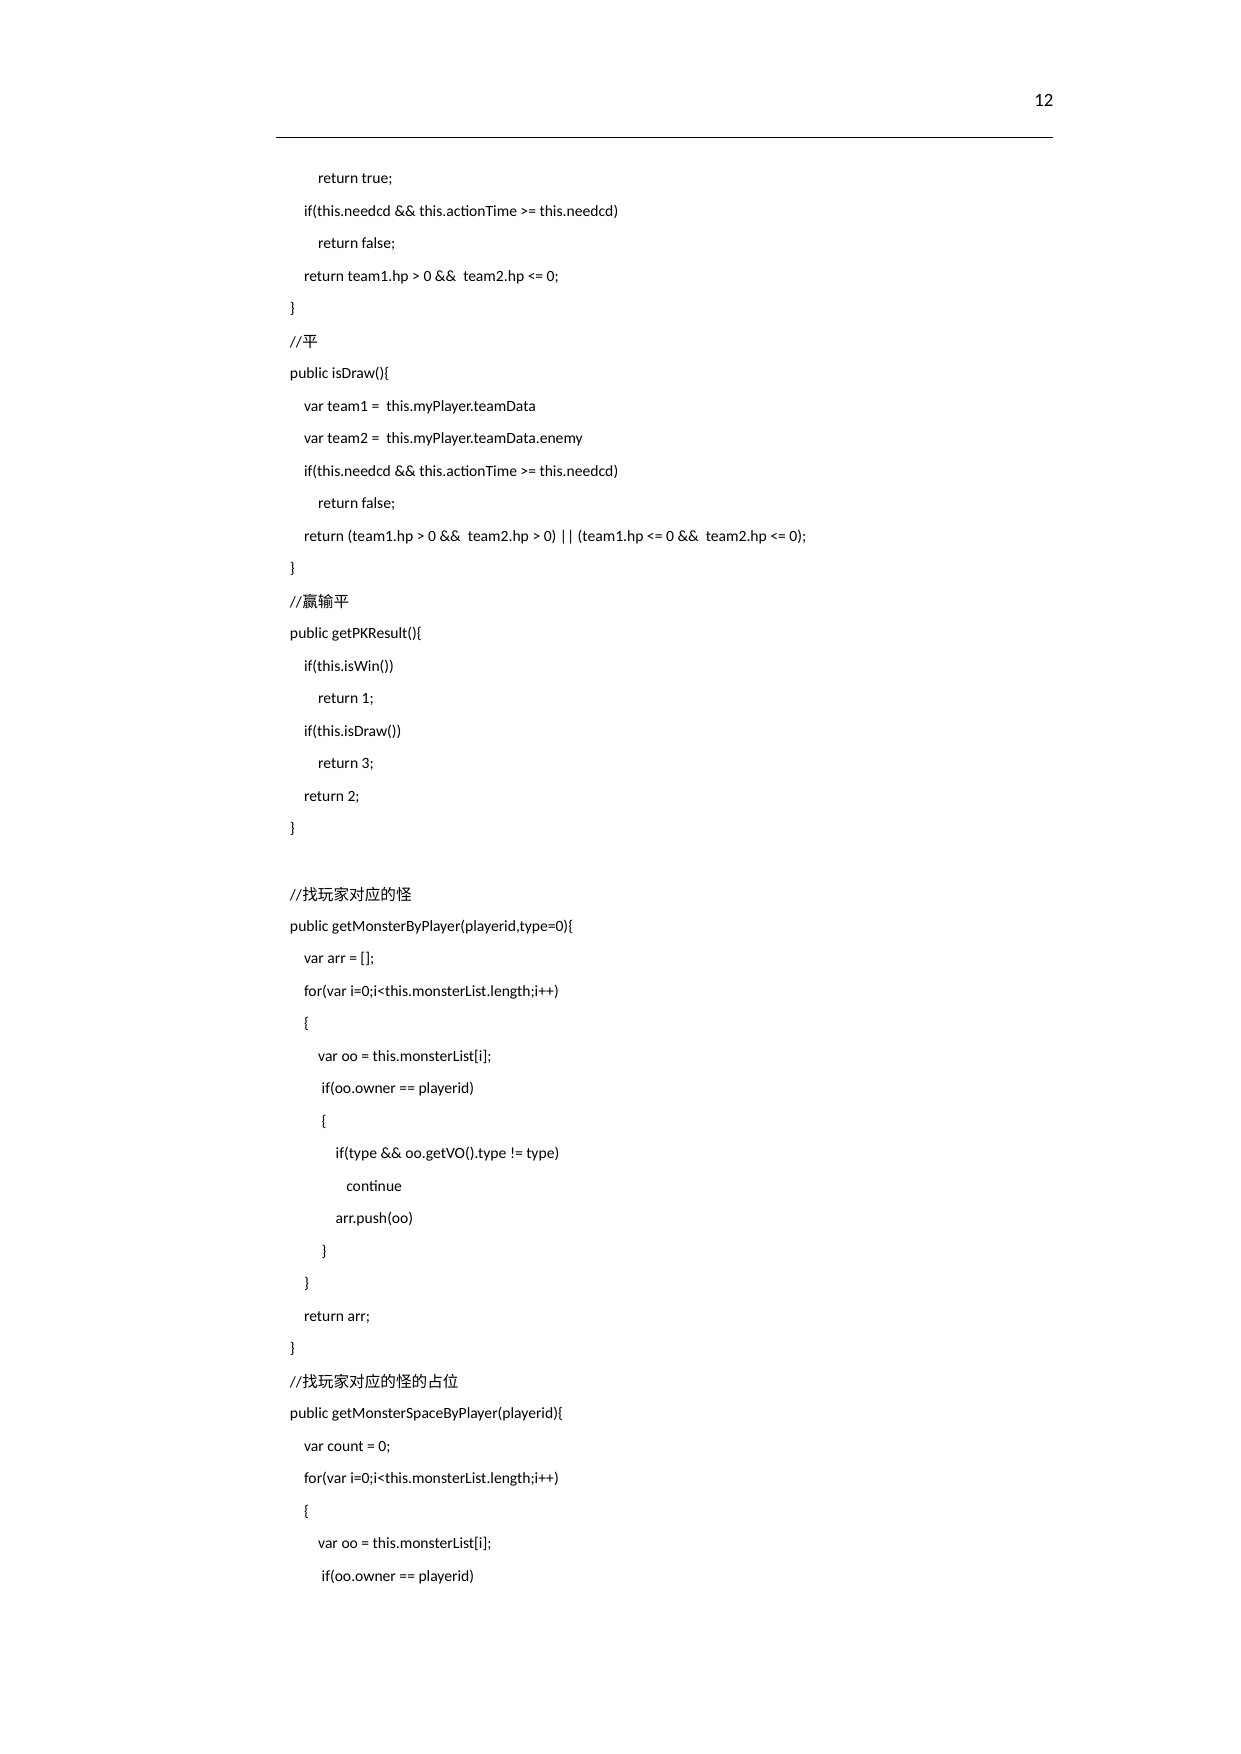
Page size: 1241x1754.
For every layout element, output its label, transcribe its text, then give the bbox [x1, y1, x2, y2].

text //平 [276, 324, 1053, 357]
text if(this.needcd && this.actionTime >= this.needcd) [276, 194, 1053, 227]
text public getMonsterByPlayer(playerid,type=0){ [276, 909, 1053, 942]
text if(this.isDraw()) [276, 714, 1053, 747]
text public isDraw(){ [276, 357, 1053, 389]
text for(var i=0;i<this.monsterList.length;i++) [276, 974, 1053, 1007]
text var team2 = this.myPlayer.teamData.enemy [276, 422, 1053, 454]
text if(type && oo.getVO().type != type) [276, 1137, 1053, 1169]
text var arr = []; [276, 942, 1053, 974]
text return (team1.hp > 0 && team2.hp > 0) || (team1.hp <= 0 && team2.hp <= 0); [276, 519, 1053, 552]
text //找玩家对应的怪 [276, 877, 1053, 909]
text } [276, 1267, 1053, 1299]
text if(this.needcd && this.actionTime >= this.needcd) [276, 454, 1053, 487]
text arr.push(oo) [276, 1202, 1053, 1234]
text public getMonsterSpaceByPlayer(playerid){ [276, 1397, 1053, 1429]
text return false; [276, 227, 1053, 259]
text return team1.hp > 0 && team2.hp <= 0; [276, 259, 1053, 292]
text return arr; [276, 1299, 1053, 1332]
text if(oo.owner == playerid) [276, 1072, 1053, 1104]
text { [276, 1007, 1053, 1039]
text if(oo.owner == playerid) [276, 1559, 1053, 1592]
text } [276, 292, 1053, 324]
text //找玩家对应的怪的占位 [276, 1364, 1053, 1397]
text return true; [276, 162, 1053, 194]
text { [276, 1104, 1053, 1137]
text //赢输平 [276, 584, 1053, 617]
text continue [276, 1169, 1053, 1202]
text return false; [276, 487, 1053, 519]
text return 1; [276, 682, 1053, 714]
text } [276, 1332, 1053, 1364]
text } [276, 812, 1053, 844]
text return 2; [276, 779, 1053, 812]
text public getPKResult(){ [276, 617, 1053, 649]
text var team1 = this.myPlayer.teamData [276, 389, 1053, 422]
text return 3; [276, 747, 1053, 779]
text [276, 1462, 1053, 1494]
text } [276, 552, 1053, 584]
text var oo = this.monsterList[i]; [276, 1527, 1053, 1559]
text if(this.isWin()) [276, 649, 1053, 682]
text var oo = this.monsterList[i]; [276, 1039, 1053, 1072]
text { [276, 1494, 1053, 1527]
text var count = 0; [276, 1429, 1053, 1462]
text } [276, 1234, 1053, 1267]
